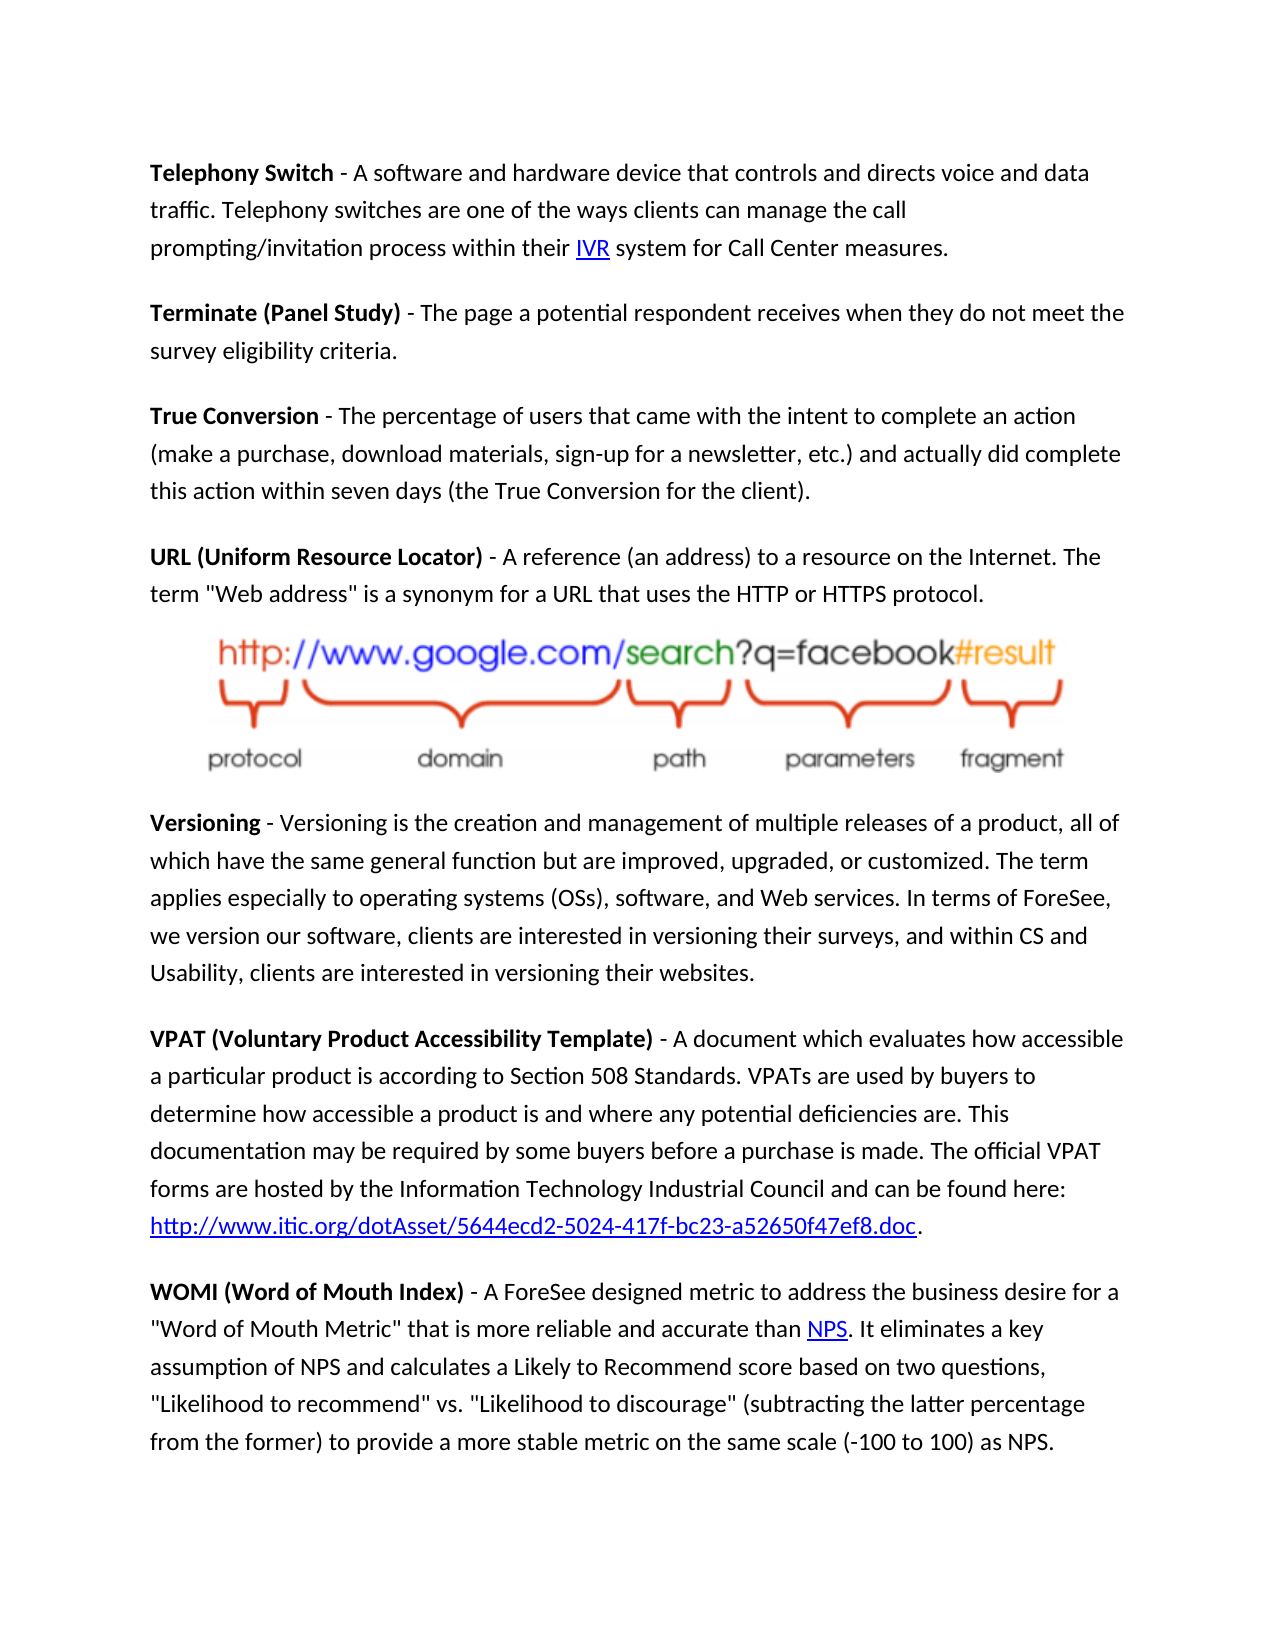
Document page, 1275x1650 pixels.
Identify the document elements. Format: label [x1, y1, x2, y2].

picture [207, 636, 1068, 773]
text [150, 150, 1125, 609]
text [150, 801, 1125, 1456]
